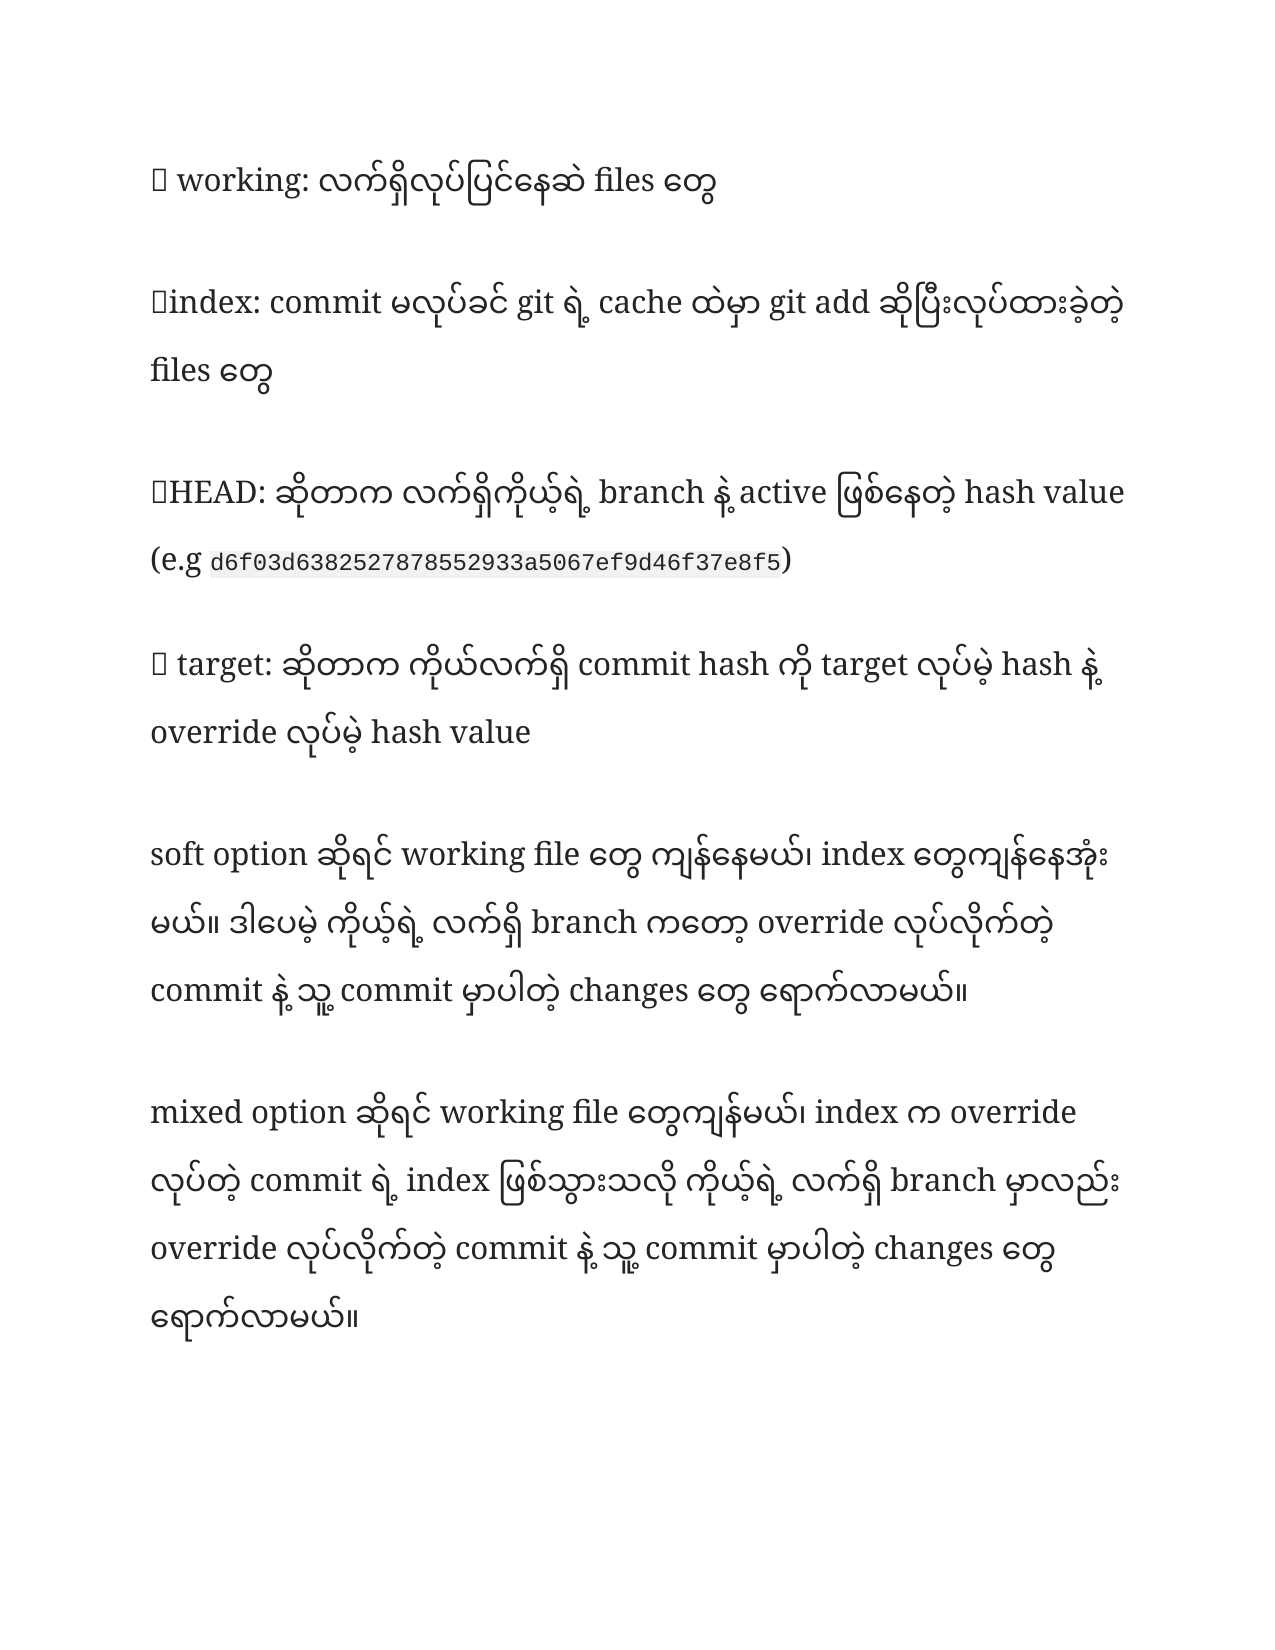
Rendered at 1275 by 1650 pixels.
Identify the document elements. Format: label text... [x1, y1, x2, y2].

text 🔢index: commit မလုပ်ခင် git ရဲ့ cache ထဲမှာ git add ဆိုပြီးလုပ်ထားခဲ့တဲ့ files တွေ [150, 272, 1125, 408]
text 🔢HEAD: ဆိုတာက လက်ရှိကိုယ့်ရဲ့ branch နဲ့ active ဖြစ်နေတဲ့ hash value (e.g d6f03d6382527878552933a5067ef9d46f37e8f5) [150, 462, 1125, 580]
text mixed option ဆိုရင် working file တွေကျန်မယ်၊ index က override လုပ်တဲ့ commit ရဲ့ index ဖြစ်သွားသလို ကိုယ့်ရဲ့ လက်ရှိ branch မှာလည်း override လုပ်လိုက်တဲ့ commit နဲ့ သူ့ commit မှာပါတဲ့ changes တွေ ရောက်လာမယ်။ [150, 1082, 1125, 1355]
text 🔢 working: လက်ရှိလုပ်ပြင်နေဆဲ files တွေ [150, 150, 1125, 218]
text 🔢 target: ဆိုတာက ကိုယ်လက်ရှိ commit hash ကို target လုပ်မဲ့ hash နဲ့ override လုပ်မဲ့ hash value [150, 633, 1125, 770]
text soft option ဆိုရင် working file တွေ ကျန်နေမယ်၊ index တွေကျန်နေအုံးမယ်။ ဒါပေမဲ့ ကိုယ့်ရဲ့ လက်ရှိ branch ကတော့ override လုပ်လိုက်တဲ့ commit နဲ့ သူ့ commit မှာပါတဲ့ changes တွေ ရောက်လာမယ်။ [150, 823, 1125, 1028]
